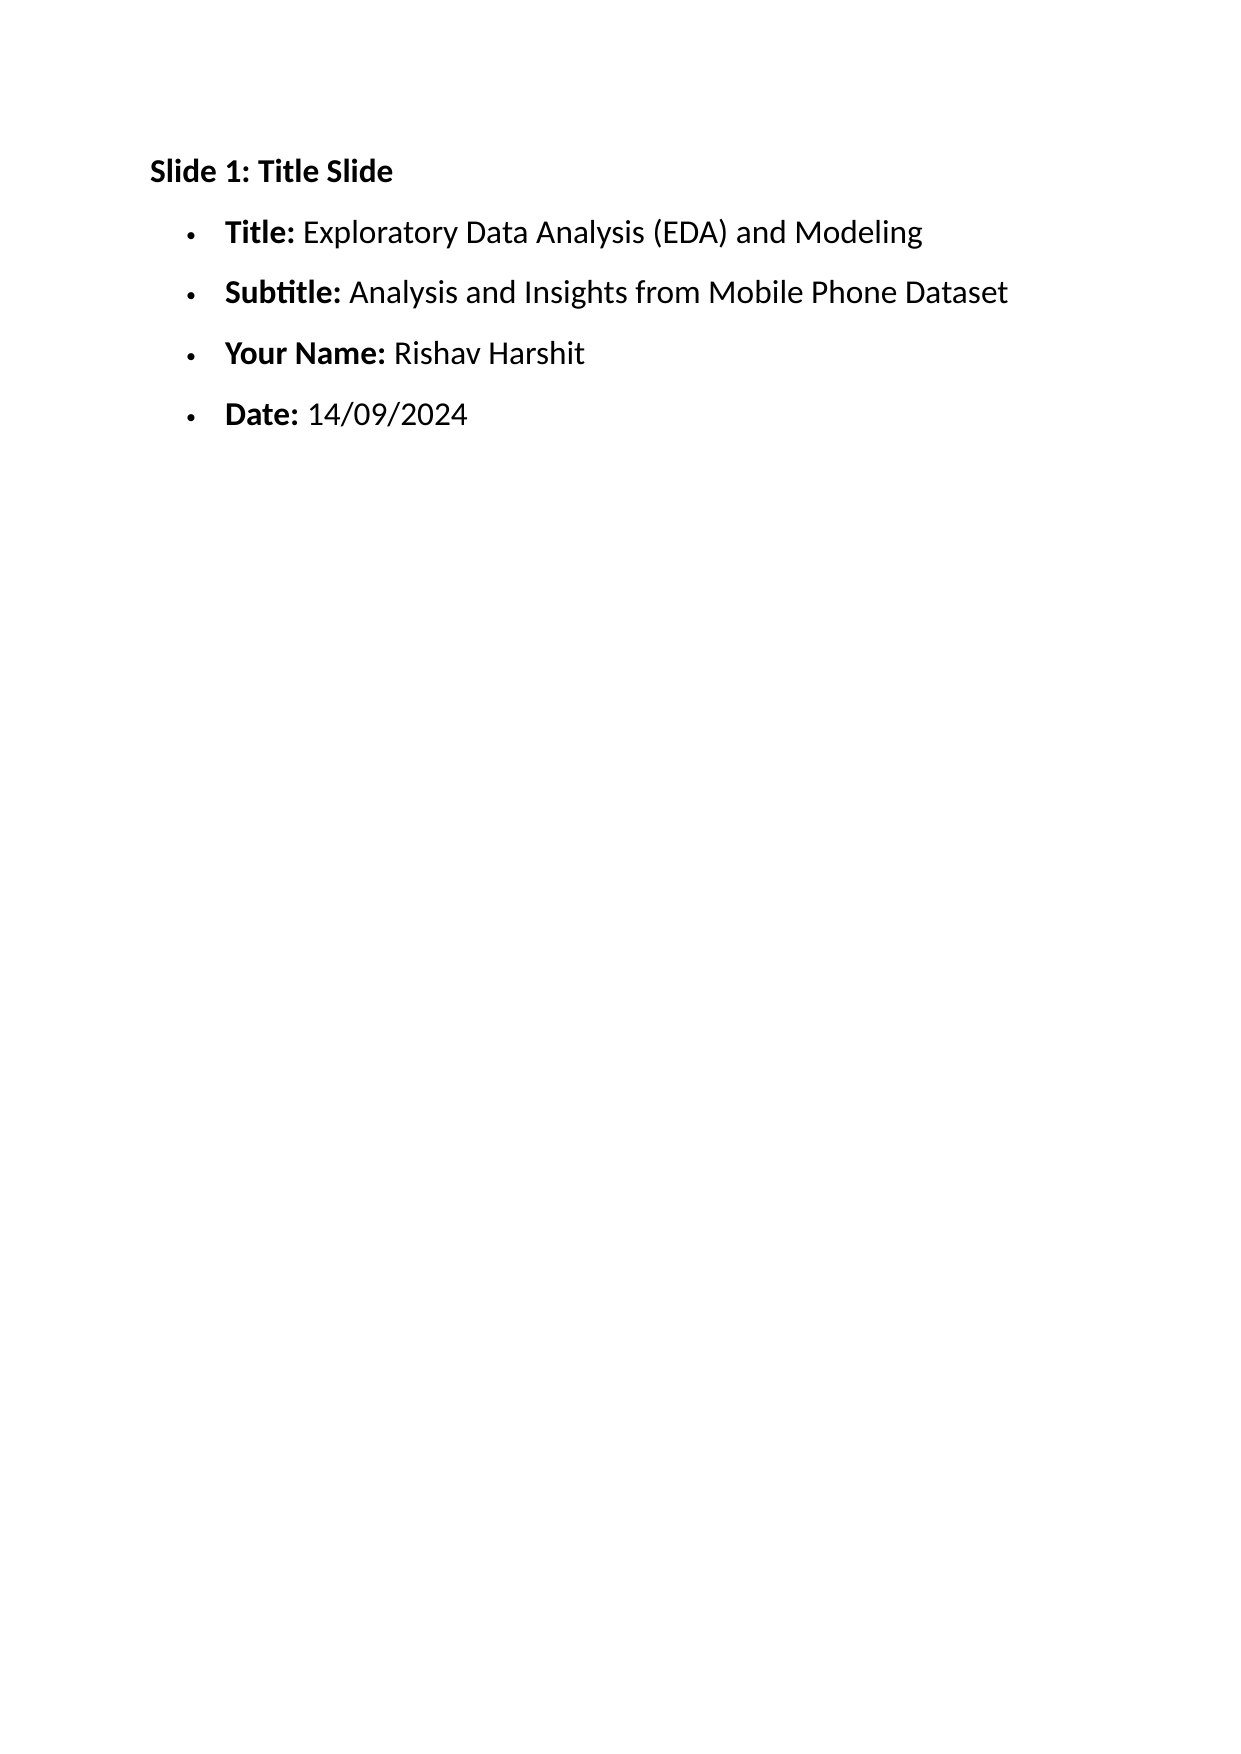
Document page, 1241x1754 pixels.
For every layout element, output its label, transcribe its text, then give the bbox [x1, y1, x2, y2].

list Title: Exploratory Data Analysis (EDA) and Modeling [187, 211, 1090, 251]
text Slide 1: Title Slide [150, 150, 1090, 191]
list Date: 14/09/2024 [187, 392, 1090, 433]
list Your Name: Rishav Harshit [187, 332, 1090, 373]
list Subtitle: Analysis and Insights from Mobile Phone Dataset [187, 271, 1090, 312]
